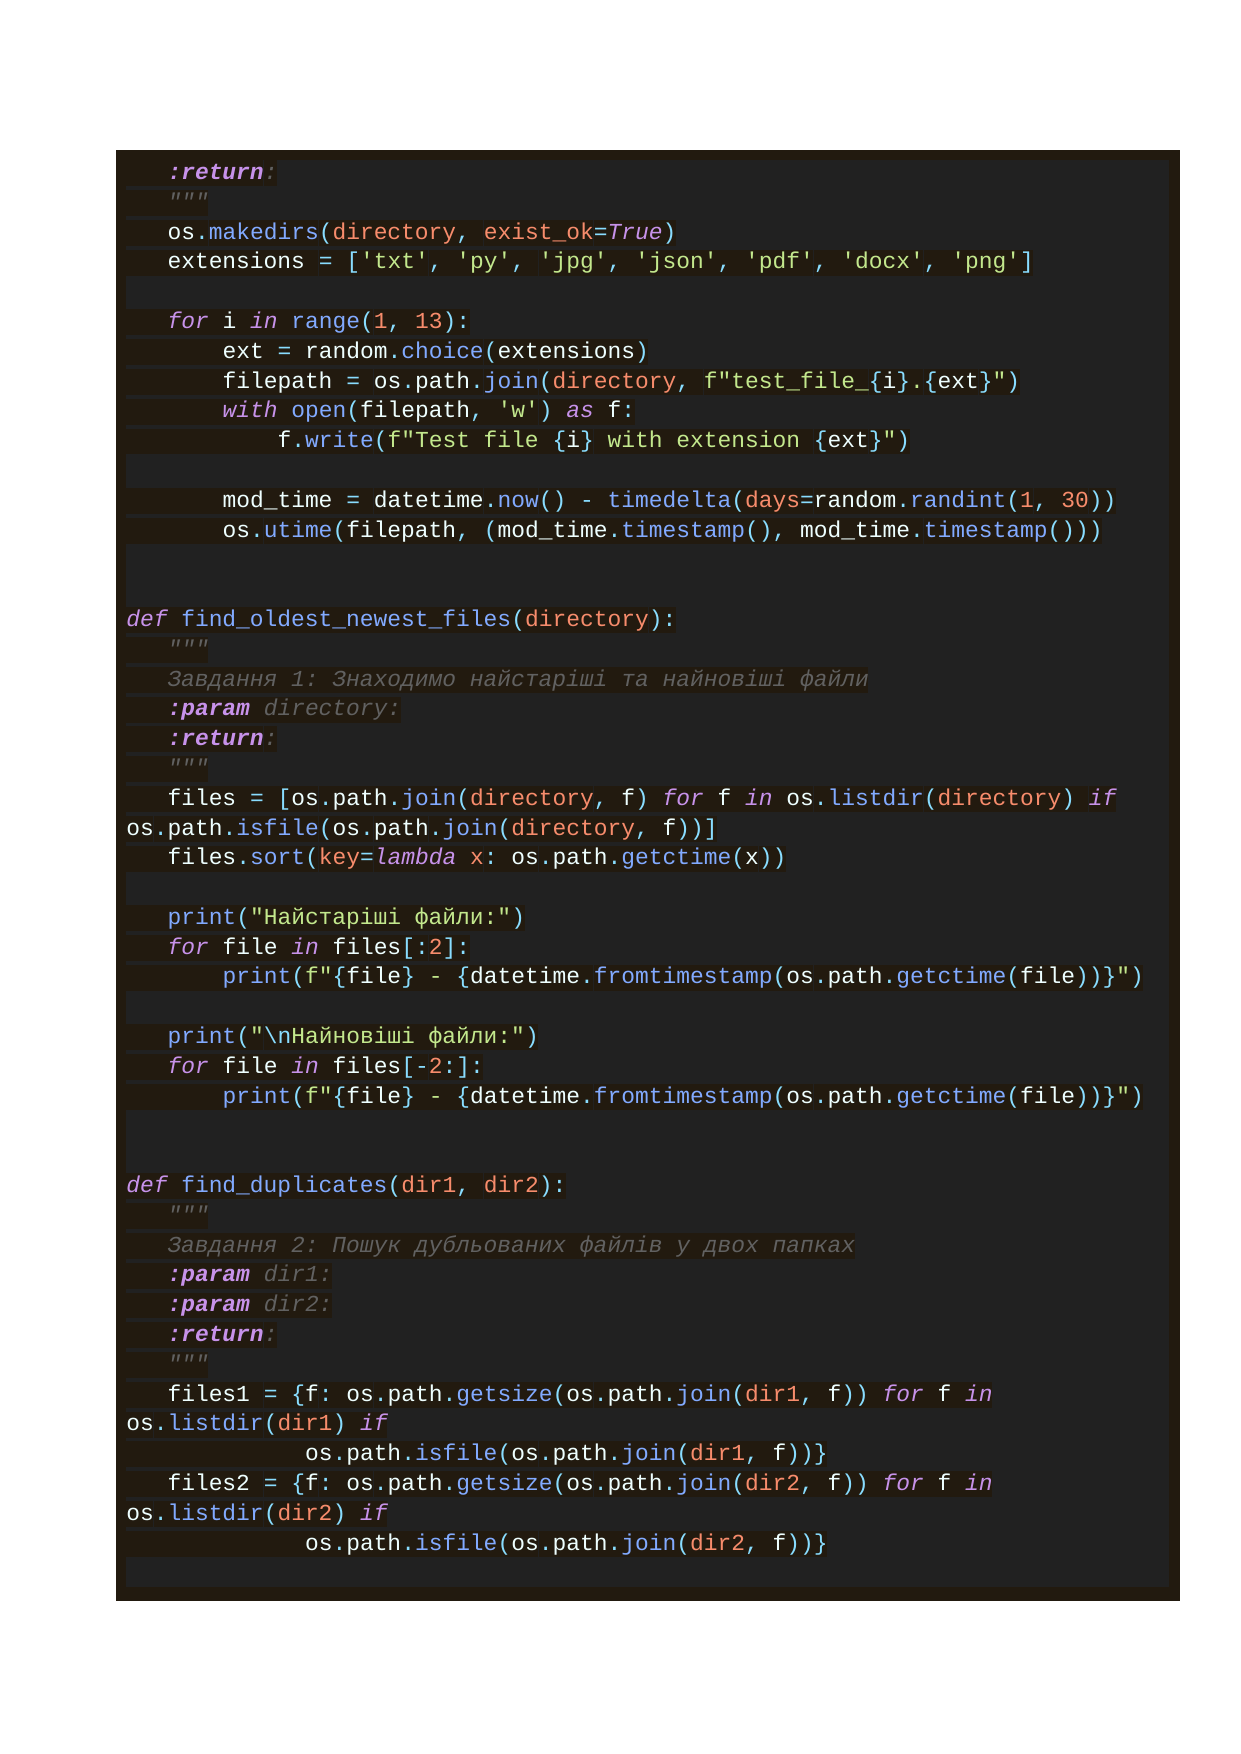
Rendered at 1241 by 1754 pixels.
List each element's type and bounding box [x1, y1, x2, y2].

table_header [116, 150, 1180, 1601]
